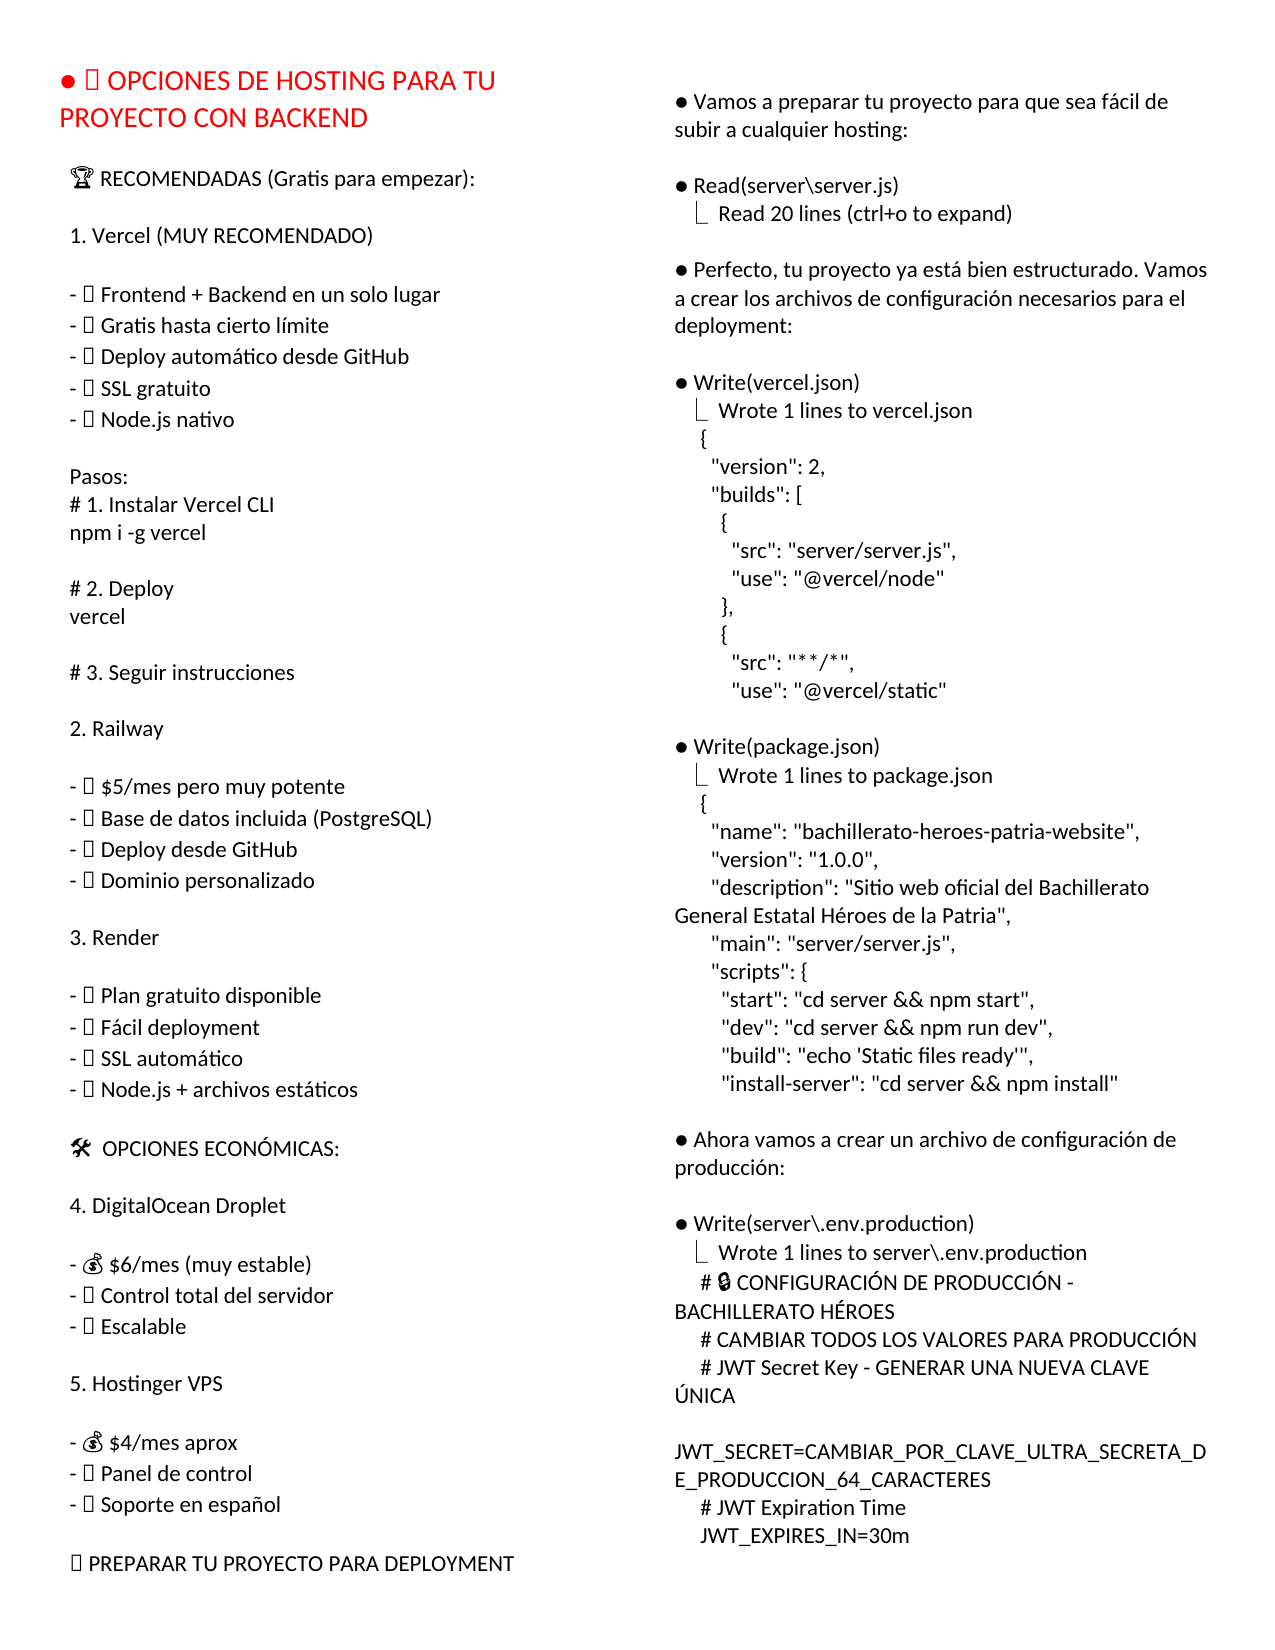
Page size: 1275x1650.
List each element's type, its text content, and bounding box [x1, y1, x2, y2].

text { [674, 424, 1216, 452]
text vercel [59, 602, 601, 630]
text "scripts": { [674, 957, 1216, 985]
text - ✅ $5/mes pero muy potente [59, 770, 601, 801]
text 3. Render [59, 923, 601, 951]
text # 2. Deploy [59, 574, 601, 602]
text 4. DigitalOcean Droplet [59, 1192, 601, 1219]
text - 💰 $6/mes (muy estable) [59, 1248, 601, 1279]
text - ✅ Gratis hasta cierto límite [59, 309, 601, 340]
text 🏆 RECOMENDADAS (Gratis para empezar): [59, 162, 601, 194]
text - ✅ Deploy automático desde GitHub [59, 340, 601, 371]
text ● Read(server\server.js) [674, 171, 1216, 199]
text 2. Railway [59, 714, 601, 742]
text ⎿ Wrote 1 lines to vercel.json [674, 396, 1216, 424]
text - ✅ SSL gratuito [59, 371, 601, 403]
text "install-server": "cd server && npm install" [674, 1069, 1216, 1097]
text - ✅ SSL automático [59, 1042, 601, 1073]
text { [674, 508, 1216, 536]
text "src": "**/*", [674, 648, 1216, 676]
text }, [674, 592, 1216, 620]
text # 3. Seguir instrucciones [59, 658, 601, 686]
text "dev": "cd server && npm run dev", [674, 1013, 1216, 1041]
text ● Write(vercel.json) [674, 368, 1216, 396]
text - ✅ Dominio personalizado [59, 864, 601, 895]
text npm i -g vercel [59, 518, 601, 546]
text - ✅ Escalable [59, 1310, 601, 1341]
text "description": "Sitio web oficial del Bachillerato General Estatal Héroes de la Patria", [674, 873, 1216, 929]
text 🛠 OPCIONES ECONÓMICAS: [59, 1132, 601, 1163]
text # JWT Expiration Time [674, 1493, 1216, 1521]
text "use": "@vercel/static" [674, 676, 1216, 704]
text "use": "@vercel/node" [674, 564, 1216, 592]
text - ✅ Plan gratuito disponible [59, 979, 601, 1011]
text "main": "server/server.js", [674, 929, 1216, 957]
text ⎿ Read 20 lines (ctrl+o to expand) [674, 199, 1216, 228]
text 1. Vercel (MUY RECOMENDADO) [59, 222, 601, 250]
text - ✅ Control total del servidor [59, 1279, 601, 1310]
text # CAMBIAR TODOS LOS VALORES PARA PRODUCCIÓN [674, 1325, 1216, 1353]
text Pasos: [59, 462, 601, 490]
text 5. Hostinger VPS [59, 1369, 601, 1397]
text ● Ahora vamos a crear un archivo de configuración de producción: [674, 1125, 1216, 1181]
text { [674, 789, 1216, 817]
text 🚀 PREPARAR TU PROYECTO PARA DEPLOYMENT [59, 1547, 601, 1578]
text "src": "server/server.js", [674, 536, 1216, 564]
text # 1. Instalar Vercel CLI [59, 490, 601, 518]
text - ✅ Fácil deployment [59, 1011, 601, 1042]
text "version": 2, [674, 452, 1216, 480]
text - ✅ Node.js + archivos estáticos [59, 1073, 601, 1104]
text # JWT Secret Key - GENERAR UNA NUEVA CLAVE ÚNICA [674, 1353, 1216, 1409]
text "version": "1.0.0", [674, 845, 1216, 873]
text ● 🌐 OPCIONES DE HOSTING PARA TU PROYECTO CON BACKEND [59, 59, 601, 134]
text ● Write(package.json) [674, 732, 1216, 760]
text # 🔒 CONFIGURACIÓN DE PRODUCCIÓN - BACHILLERATO HÉROES [674, 1266, 1216, 1325]
text - 💰 $4/mes aprox [59, 1425, 601, 1457]
text "build": "echo 'Static files ready'", [674, 1041, 1216, 1069]
text - ✅ Soporte en español [59, 1488, 601, 1519]
text JWT_SECRET=CAMBIAR_POR_CLAVE_ULTRA_SECRETA_DE_PRODUCCION_64_CARACTERES [674, 1409, 1216, 1493]
text "builds": [ [674, 480, 1216, 508]
text ● Perfecto, tu proyecto ya está bien estructurado. Vamos a crear los archivos de configuración necesarios para el deployment: [674, 256, 1216, 340]
text - ✅ Deploy desde GitHub [59, 833, 601, 864]
text JWT_EXPIRES_IN=30m [674, 1521, 1216, 1549]
text "start": "cd server && npm start", [674, 985, 1216, 1013]
text ⎿ Wrote 1 lines to server\.env.production [674, 1237, 1216, 1266]
text "name": "bachillerato-heroes-patria-website", [674, 817, 1216, 845]
text ⎿ Wrote 1 lines to package.json [674, 760, 1216, 789]
text - ✅ Panel de control [59, 1457, 601, 1488]
text - ✅ Frontend + Backend en un solo lugar [59, 278, 601, 309]
text - ✅ Node.js nativo [59, 403, 601, 434]
text ● Vamos a preparar tu proyecto para que sea fácil de subir a cualquier hosting: [674, 87, 1216, 143]
text ● Write(server\.env.production) [674, 1209, 1216, 1237]
text { [674, 620, 1216, 648]
text - ✅ Base de datos incluida (PostgreSQL) [59, 801, 601, 833]
